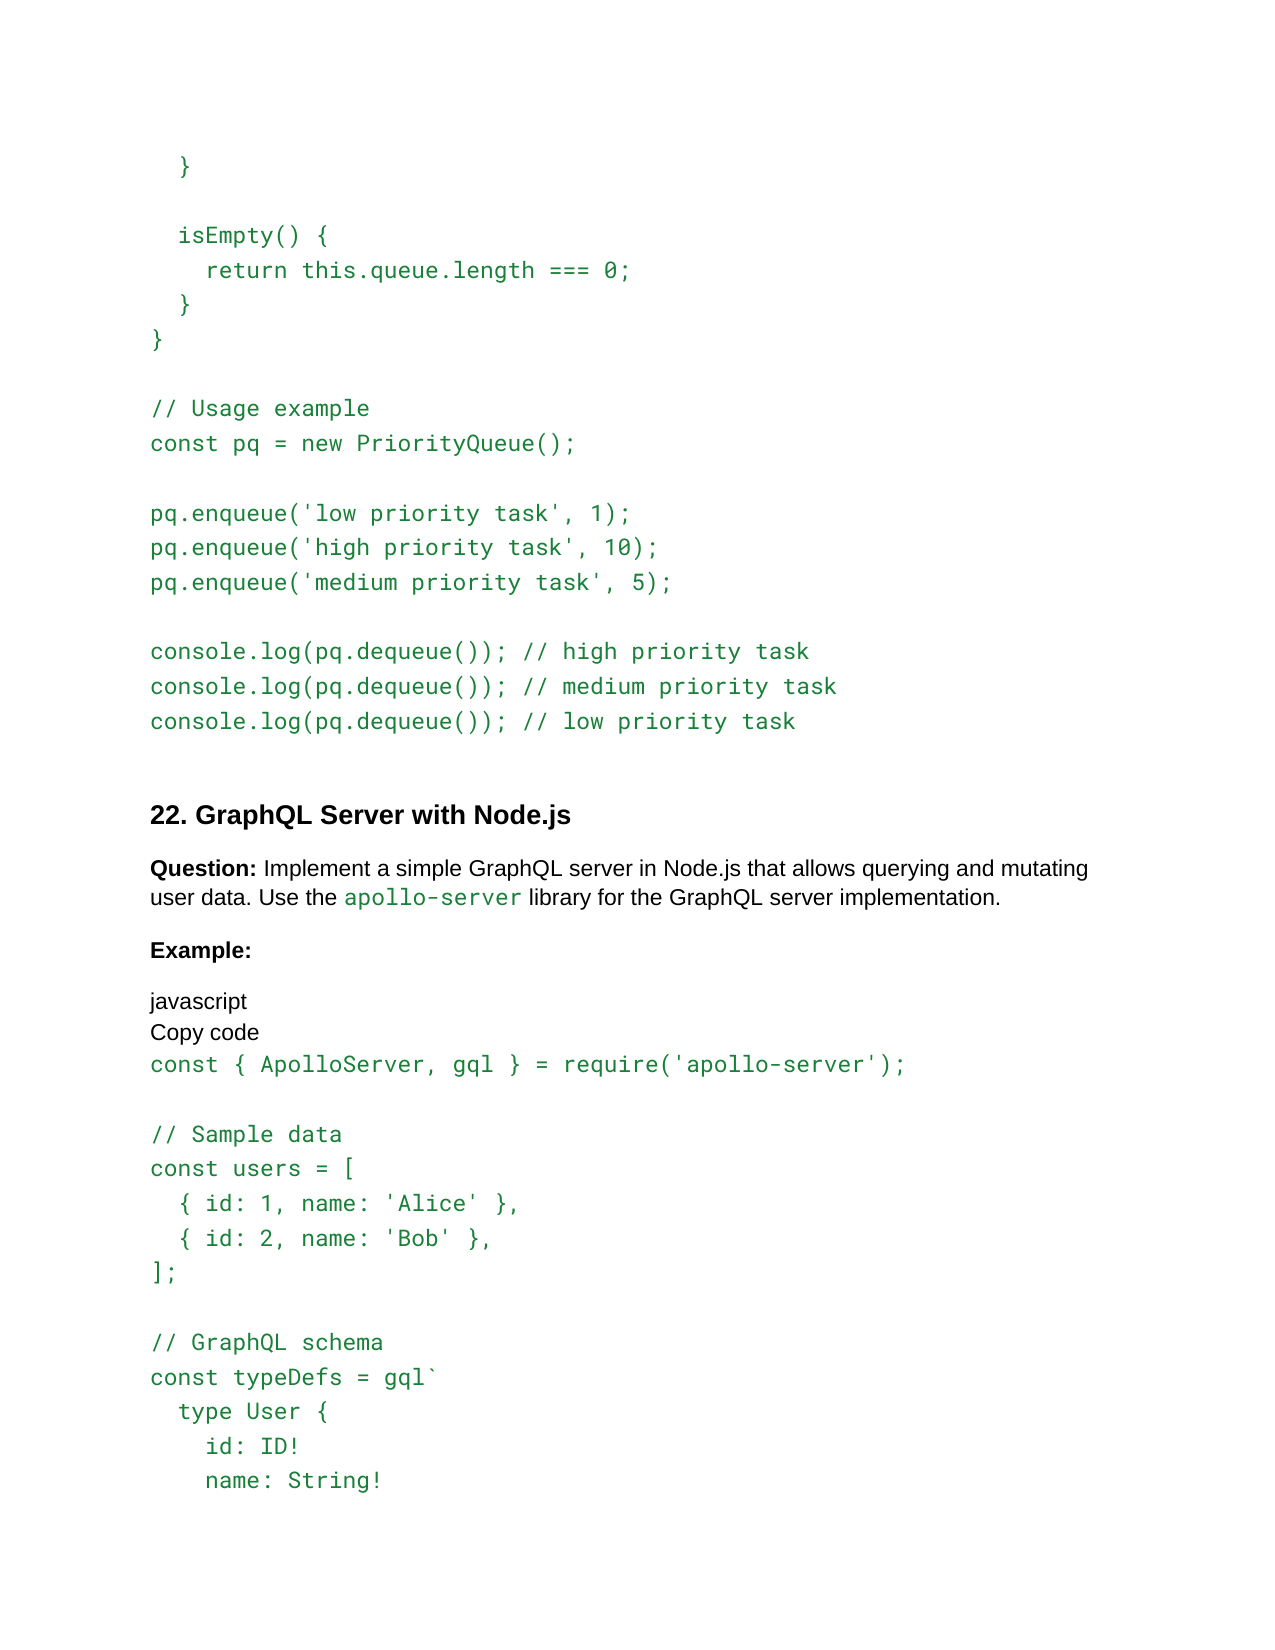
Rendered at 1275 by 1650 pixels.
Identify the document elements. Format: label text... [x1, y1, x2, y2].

text Copy code [150, 1018, 1125, 1045]
text // Sample data [150, 1118, 1125, 1148]
text // Usage example [150, 393, 1125, 423]
text console.log(pq.dequeue()); // medium priority task [150, 670, 1125, 701]
subtitle 22. GraphQL Server with Node.js [150, 799, 1125, 830]
text const typeDefs = gql` [150, 1361, 1125, 1391]
text Question: Implement a simple GraphQL server in Node.js that allows querying and mutating user data. Use the apollo-server library for the GraphQL server implementation. [150, 855, 1125, 912]
text type User { [150, 1396, 1125, 1426]
text pq.enqueue('low priority task', 1); [150, 497, 1125, 527]
text isEmpty() { [150, 219, 1125, 249]
text return this.queue.length === 0; [150, 254, 1125, 284]
text Example: [150, 937, 1125, 963]
text ]; [150, 1257, 1125, 1287]
text const users = [ [150, 1153, 1125, 1183]
text } [150, 323, 1125, 354]
text pq.enqueue('high priority task', 10); [150, 532, 1125, 562]
text } [150, 289, 1125, 319]
text { id: 2, name: 'Bob' }, [150, 1222, 1125, 1252]
text // GraphQL schema [150, 1326, 1125, 1356]
text name: String! [150, 1465, 1125, 1495]
text const { ApolloServer, gql } = require('apollo-server'); [150, 1049, 1125, 1079]
text javascript [150, 988, 1125, 1014]
text pq.enqueue('medium priority task', 5); [150, 566, 1125, 596]
text { id: 1, name: 'Alice' }, [150, 1187, 1125, 1218]
text const pq = new PriorityQueue(); [150, 427, 1125, 458]
text id: ID! [150, 1430, 1125, 1460]
text console.log(pq.dequeue()); // low priority task [150, 705, 1125, 735]
text } [150, 150, 1125, 180]
text console.log(pq.dequeue()); // high priority task [150, 636, 1125, 666]
